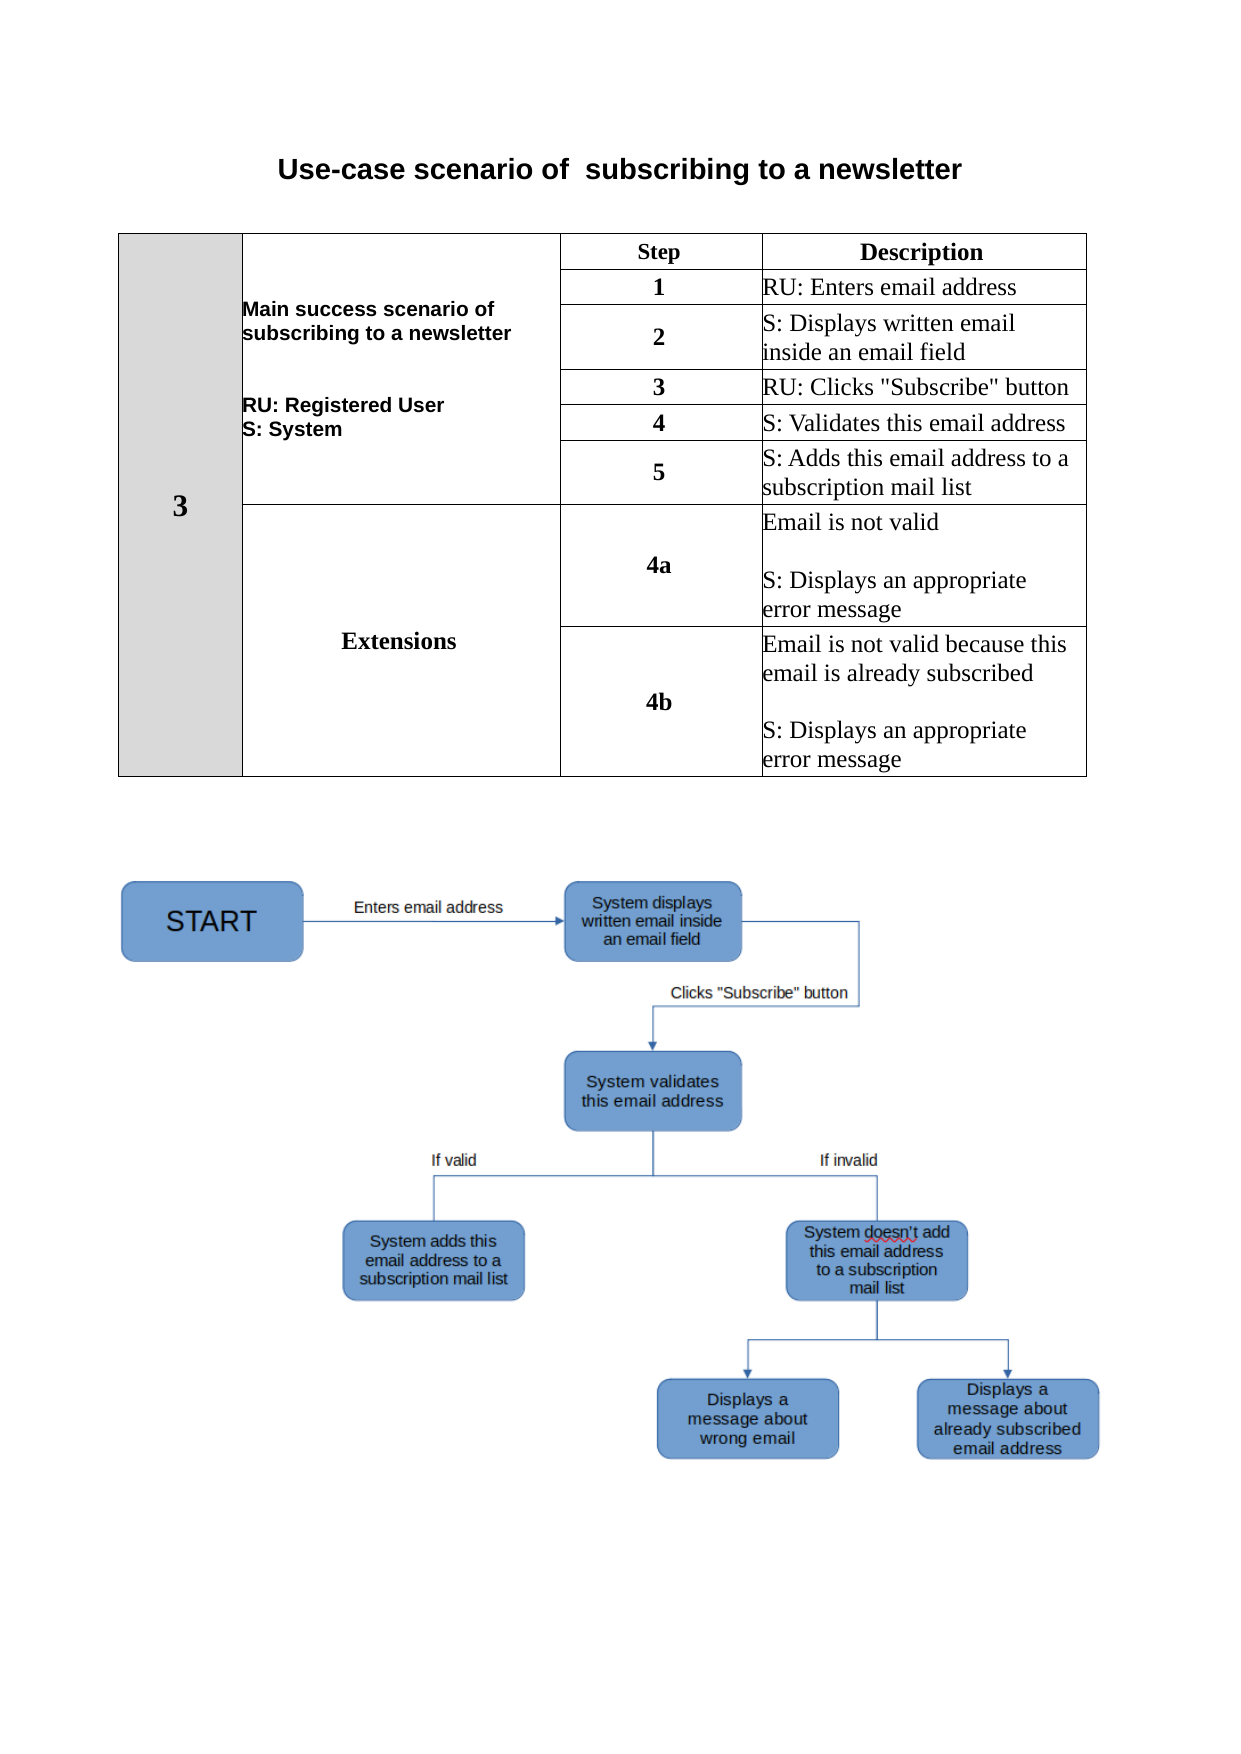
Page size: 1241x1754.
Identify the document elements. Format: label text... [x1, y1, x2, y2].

picture [118, 872, 1123, 1477]
table_cell 3 [561, 370, 762, 404]
table_header Step [561, 234, 762, 269]
table_cell Extensions [243, 505, 560, 776]
table_header Description [763, 234, 1086, 269]
text Use-case scenario of subscribing to a newsletter [118, 152, 1122, 185]
table_cell 4b [561, 627, 762, 776]
table_cell Email is not valid because this email is already subscribed S: Displays an appropriate error message [763, 627, 1086, 776]
table_cell RU: Clicks "Subscribe" button [763, 370, 1086, 404]
table_cell RU: Enters email address [763, 270, 1086, 304]
table_cell 5 [561, 441, 762, 504]
table_cell 4 [561, 405, 762, 439]
table_cell S: Adds this email address to a subscription mail list [763, 441, 1086, 504]
table_cell 1 [561, 270, 762, 304]
table_cell Email is not valid S: Displays an appropriate error message [763, 505, 1086, 626]
table_cell S: Displays written email inside an email field [763, 305, 1086, 368]
table_cell S: Validates this email address [763, 405, 1086, 439]
table_cell 2 [561, 305, 762, 368]
table_header Main success scenario of subscribing to a newsletter RU: Registered User S: System [243, 234, 560, 504]
table_cell 4a [561, 505, 762, 626]
table_header 3 [119, 234, 242, 776]
